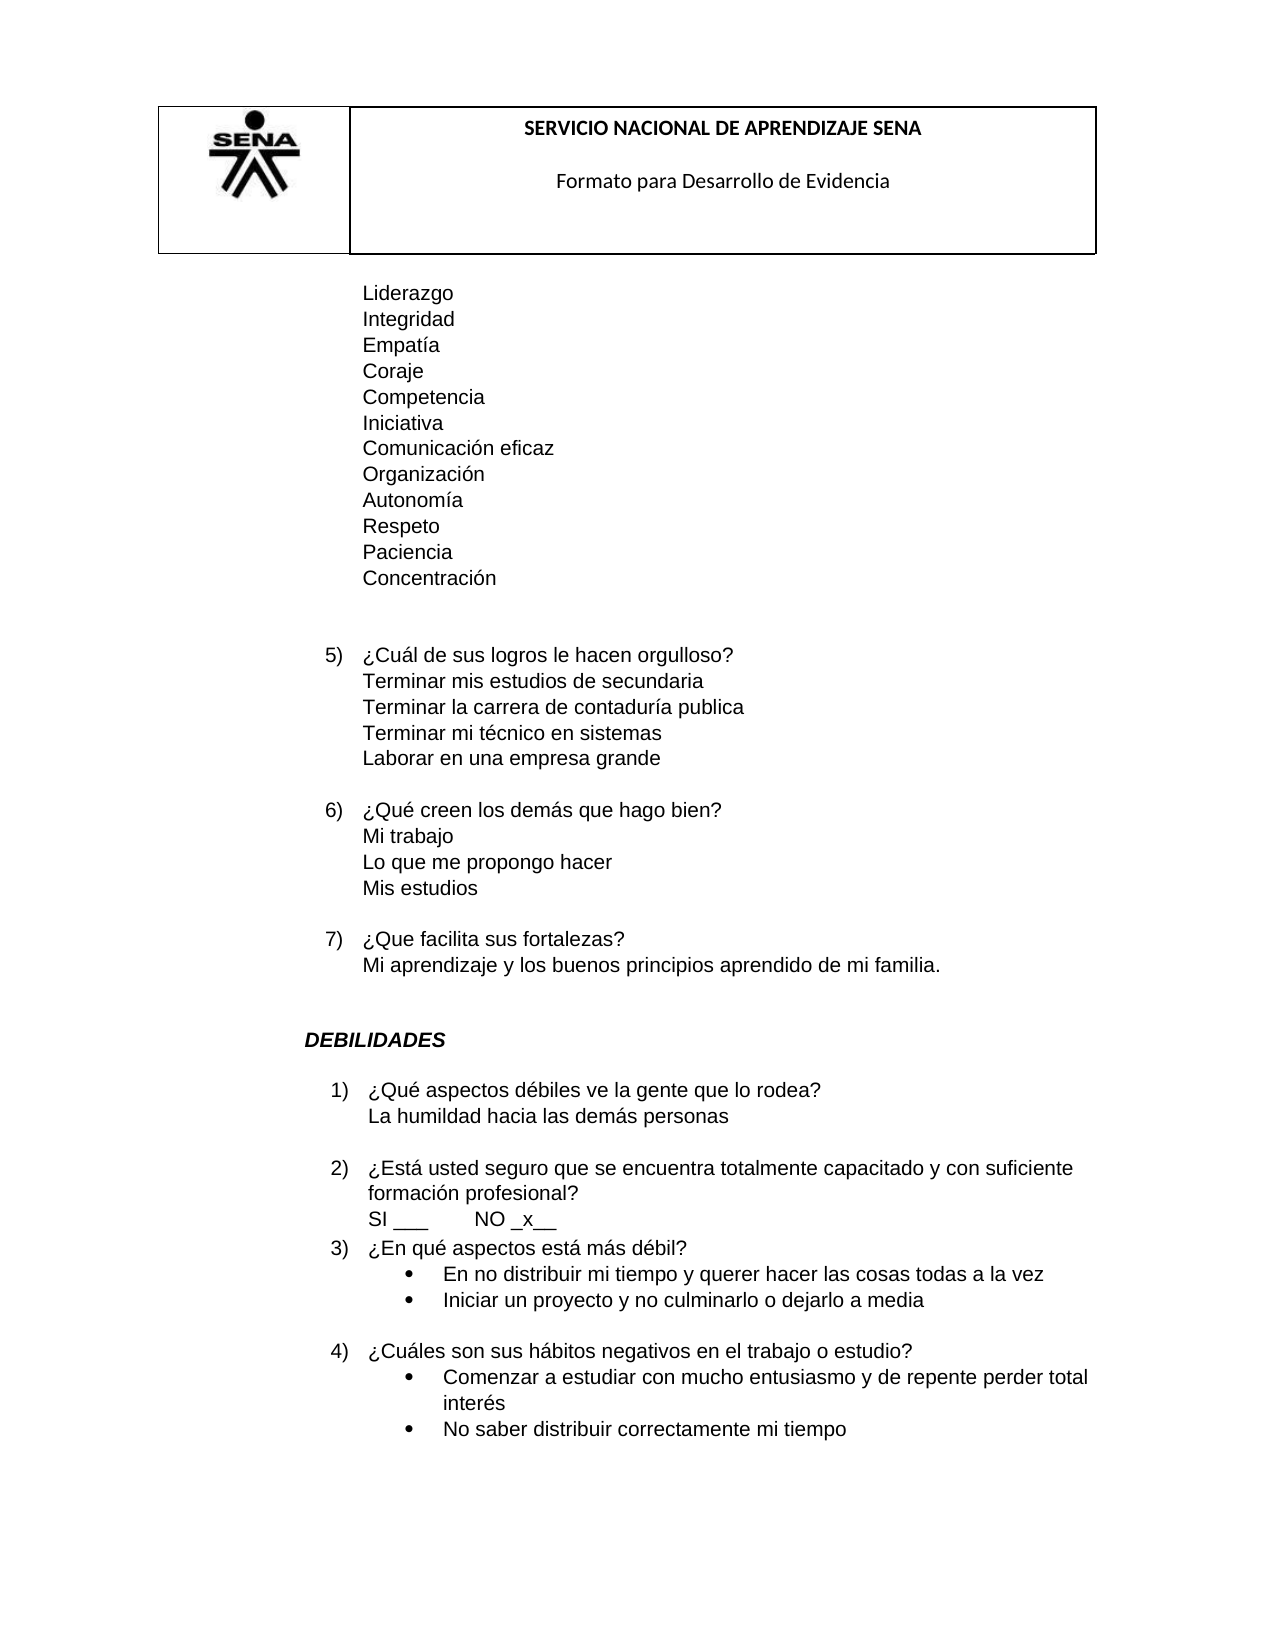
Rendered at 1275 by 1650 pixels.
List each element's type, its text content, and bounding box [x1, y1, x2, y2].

text Empatía [362, 333, 1098, 357]
list En no distribuir mi tiempo y querer hacer las cosas todas a la vez [405, 1262, 1098, 1286]
text Paciencia [362, 539, 1098, 563]
list ¿En qué aspectos está más débil? [330, 1236, 1098, 1260]
text Mi trabajo [362, 824, 1098, 848]
text Terminar la carrera de contaduría publica [362, 694, 1098, 718]
text Autonomía [362, 488, 1098, 512]
text Mis estudios [362, 875, 1098, 899]
text Laborar en una empresa grande [362, 746, 1098, 770]
text Mi aprendizaje y los buenos principios aprendido de mi familia. [362, 953, 1098, 977]
list ¿Está usted seguro que se encuentra totalmente capacitado y con suficiente formación profesional? [330, 1155, 1098, 1205]
text Respeto [362, 514, 1098, 538]
text SI ___ NO _x__ [368, 1207, 1098, 1231]
list No saber distribuir correctamente mi tiempo [405, 1417, 1098, 1441]
list Iniciar un proyecto y no culminarlo o dejarlo a media [405, 1287, 1098, 1312]
text DEBILIDADES [177, 1028, 1098, 1052]
text La humildad hacia las demás personas [368, 1104, 1098, 1128]
text Integridad [362, 307, 1098, 331]
text Organización [362, 462, 1098, 486]
text Concentración [362, 565, 1098, 589]
list ¿Cuáles son sus hábitos negativos en el trabajo o estudio? [330, 1339, 1098, 1363]
list Comenzar a estudiar con mucho entusiasmo y de repente perder total interés [405, 1365, 1098, 1415]
text Terminar mis estudios de secundaria [362, 669, 1098, 693]
text Lo que me propongo hacer [362, 849, 1098, 873]
text Terminar mi técnico en sistemas [362, 720, 1098, 744]
text Liderazgo [362, 281, 1098, 305]
list ¿Cuál de sus logros le hacen orgulloso? [325, 643, 1098, 667]
list ¿Qué creen los demás que hago bien? [325, 798, 1098, 822]
picture [207, 107, 302, 202]
text Iniciativa [362, 410, 1098, 434]
text Coraje [362, 359, 1098, 383]
list ¿Qué aspectos débiles ve la gente que lo rodea? [330, 1078, 1098, 1102]
text Comunicación eficaz [362, 436, 1098, 460]
list ¿Que facilita sus fortalezas? [325, 927, 1098, 951]
text Competencia [362, 384, 1098, 408]
